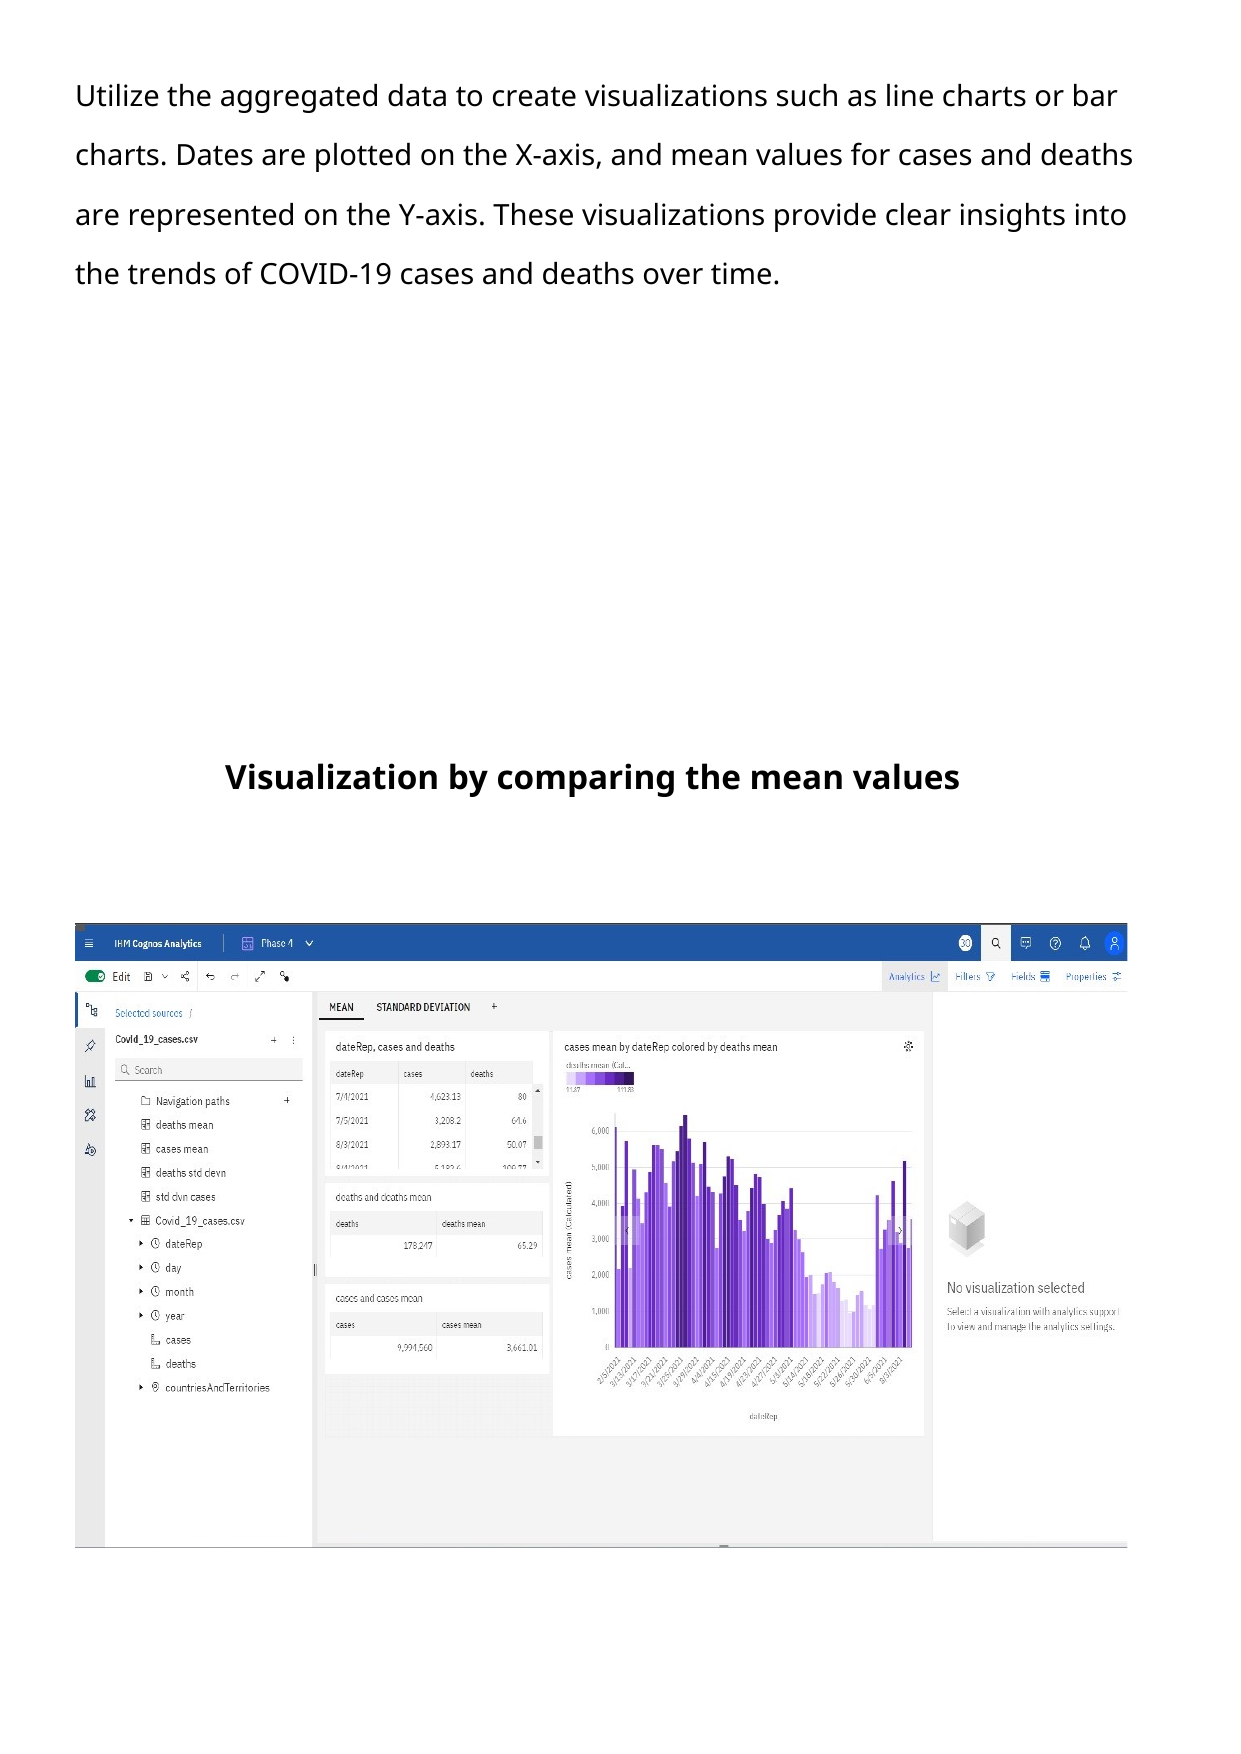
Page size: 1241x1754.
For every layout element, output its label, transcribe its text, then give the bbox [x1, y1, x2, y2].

picture [75, 923, 1128, 1548]
text Utilize the aggregated data to create visualizations such as line charts or bar charts. Dates are plotted on the X-axis, and mean values for cases and deaths are represented on the Y-axis. These visualizations provide clear insights into the trends of COVID-19 cases and deaths over time. [75, 75, 1165, 293]
text Visualization by comparing the mean values [225, 753, 1165, 799]
